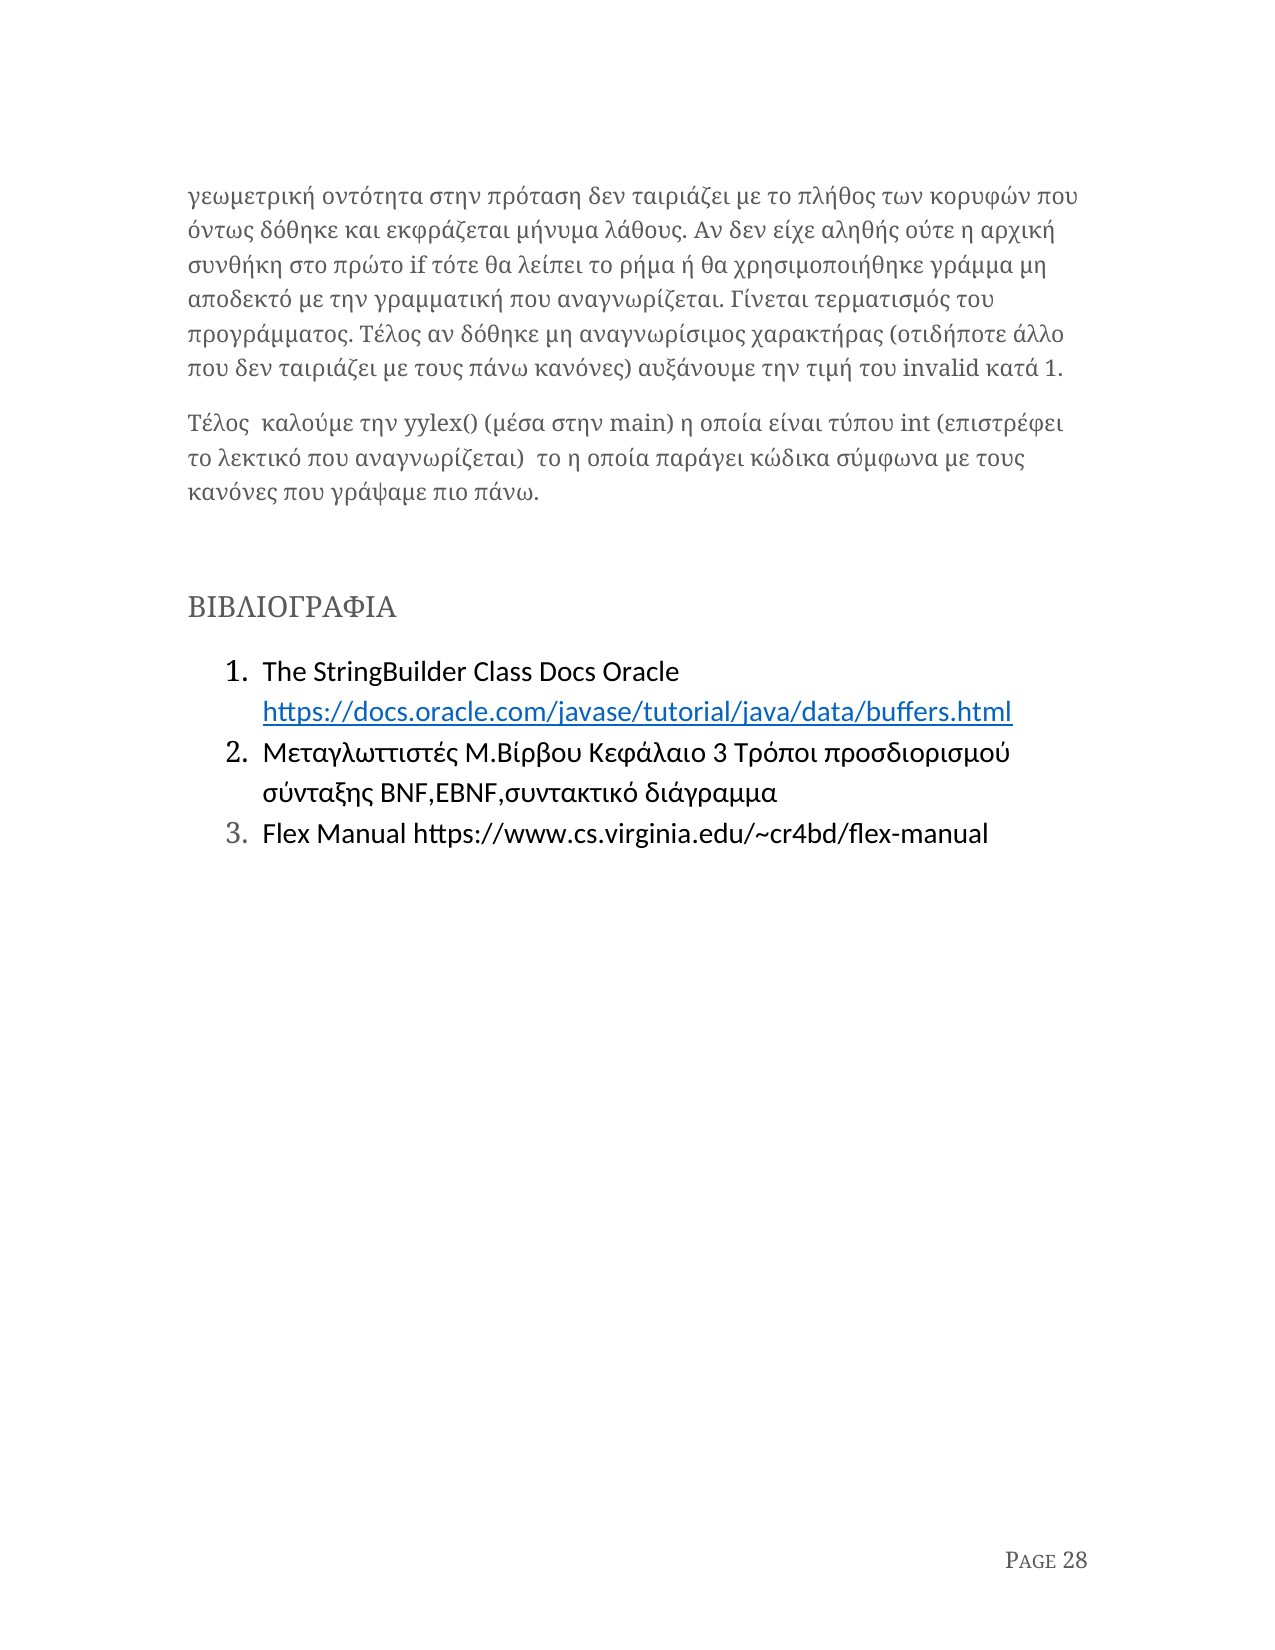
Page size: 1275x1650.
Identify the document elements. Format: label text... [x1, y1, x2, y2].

text ΒΙΒΛΙΟΓΡΑΦΙΑ [187, 586, 1087, 626]
list Flex Manual https://www.cs.virginia.edu/~cr4bd/flex-manual [225, 813, 1087, 852]
text Τέλος καλούμε την yylex() (μέσα στην main) η οποία είναι τύπου int (επιστρέφει το λεκτικό που αναγνωρίζεται) το η οποία παράγει κώδικα σύμφωνα με τους κανόνες που γράψαμε πιο πάνω. [187, 407, 1087, 507]
list The StringBuilder Class Docs Oracle https://docs.oracle.com/javase/tutorial/java/data/buffers.html [225, 651, 1087, 729]
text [187, 180, 1087, 383]
list Μεταγλωττιστές Μ.Βίρβου Κεφάλαιο 3 Τρόποι προσδιορισμού σύνταξης BNF,EBNF,συντακτικό διάγραμμα [225, 732, 1087, 810]
